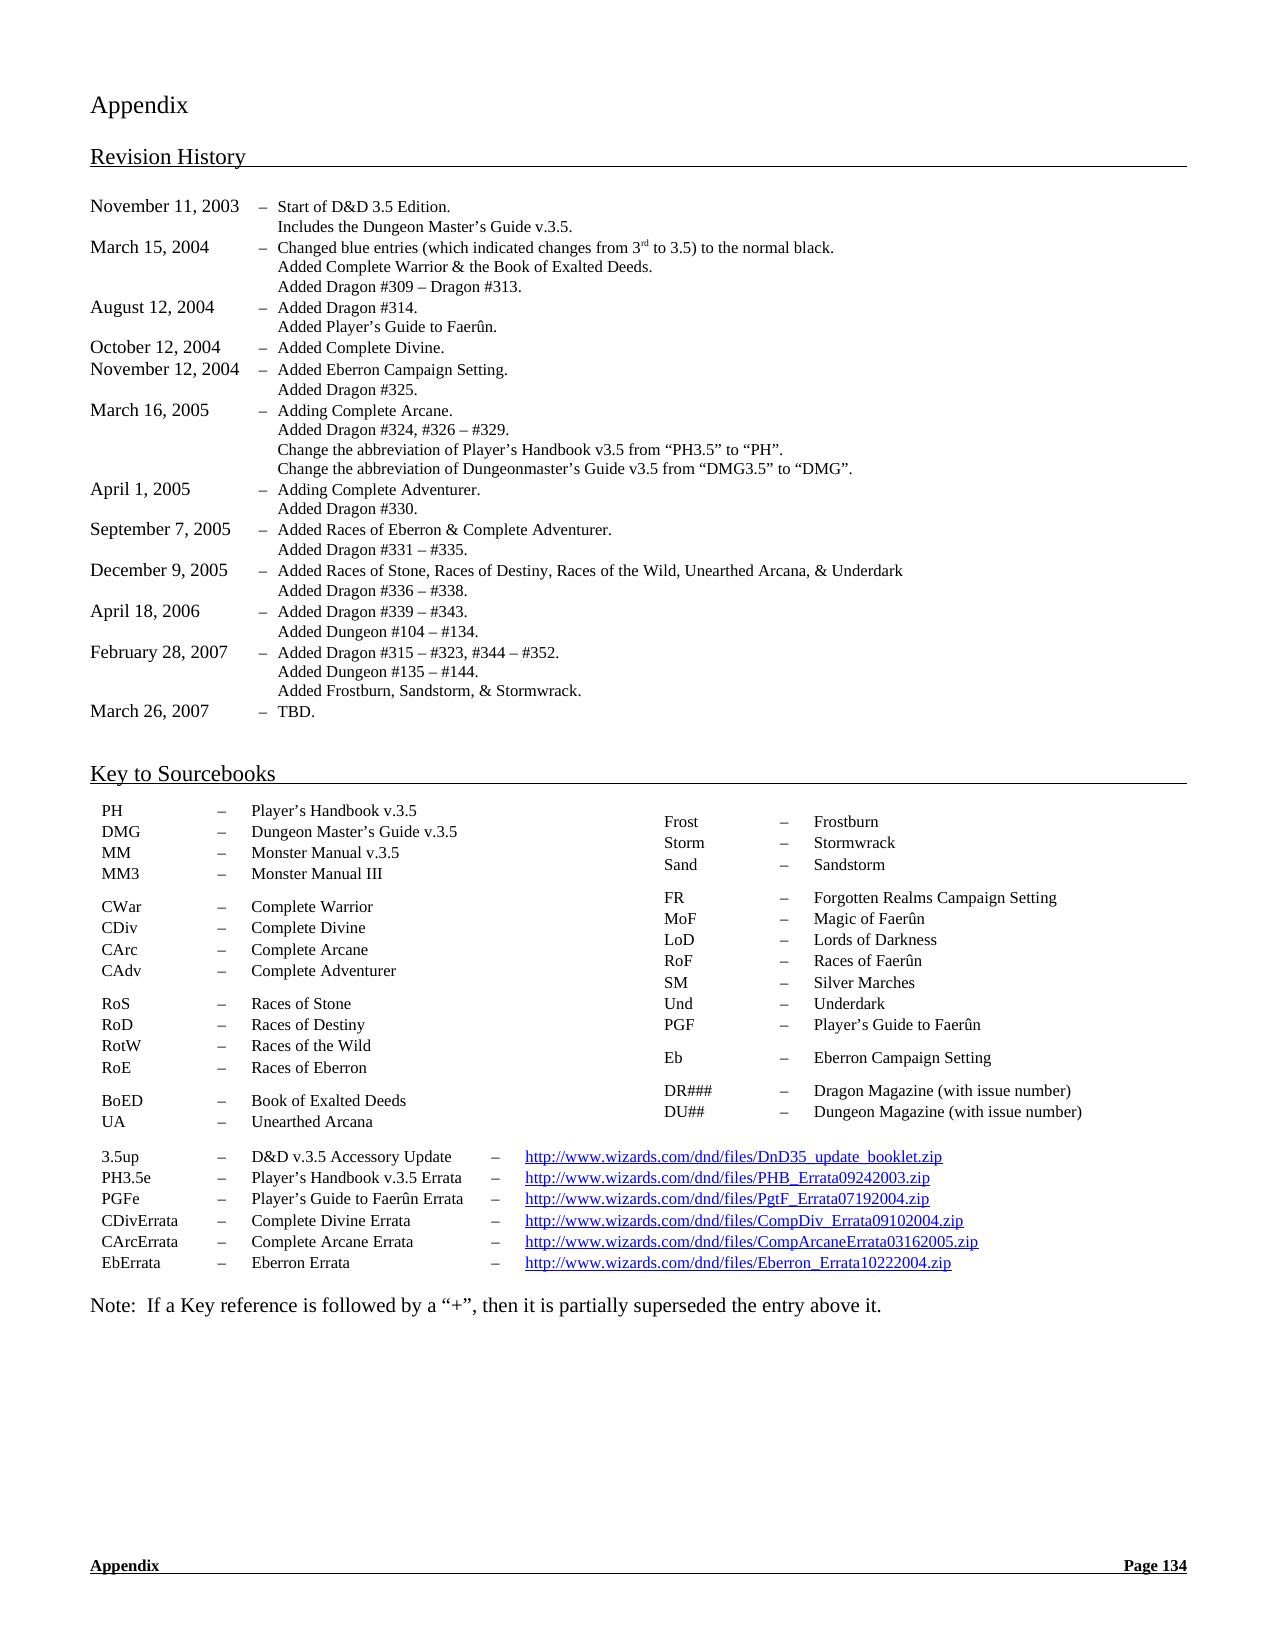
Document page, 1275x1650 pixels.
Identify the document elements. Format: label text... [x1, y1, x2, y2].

text Added Dungeon #104 – #134. [90, 621, 1185, 641]
text December 9, 2005 – Added Races of Stone, Races of Destiny, Races of the Wild, Unearthed Arcana, & Underdark [90, 559, 1185, 581]
text August 12, 2004 – Added Dragon #314. [90, 296, 1185, 317]
text September 7, 2005 – Added Races of Eberron & Complete Adventurer. [90, 518, 1185, 540]
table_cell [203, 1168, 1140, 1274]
text March 16, 2005 – Adding Complete Arcane. [90, 398, 1185, 420]
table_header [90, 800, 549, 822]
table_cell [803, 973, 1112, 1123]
subtitle Appendix [90, 90, 1185, 119]
text April 18, 2006 – Added Dragon #339 – #343. [90, 600, 1185, 621]
text February 28, 2007 – Added Dragon #315 – #323, #344 – #352. [90, 641, 1185, 662]
subtitle Revision History [90, 143, 1185, 166]
text Added Dragon #331 – #335. [90, 540, 1185, 559]
text Change the abbreviation of Dungeonmaster’s Guide v3.5 from “DMG3.5” to “DMG”. [90, 458, 1185, 478]
text Includes the Dungeon Master’s Guide v.3.5. [90, 216, 1185, 236]
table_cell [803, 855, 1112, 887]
text Added Complete Warrior & the Book of Exalted Deeds. [90, 257, 1185, 276]
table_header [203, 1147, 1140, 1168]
text Added Dragon #330. [90, 499, 1185, 518]
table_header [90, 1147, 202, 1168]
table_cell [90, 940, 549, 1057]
text April 1, 2005 – Adding Complete Adventurer. [90, 478, 1185, 499]
text Added Dragon #325. [90, 379, 1185, 398]
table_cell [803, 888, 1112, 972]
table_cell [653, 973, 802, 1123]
text November 11, 2003 – Start of D&D 3.5 Edition. [90, 195, 1185, 216]
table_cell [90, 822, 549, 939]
text Change the abbreviation of Player’s Handbook v3.5 from “PH3.5” to “PH”. [90, 439, 1185, 458]
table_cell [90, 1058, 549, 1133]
text October 12, 2004 – Added Complete Divine. [90, 336, 1185, 358]
text Added Frostburn, Sandstorm, & Stormwrack. [90, 681, 1185, 700]
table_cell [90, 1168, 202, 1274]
text March 26, 2007 – TBD. [90, 700, 1185, 722]
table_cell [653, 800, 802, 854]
text Added Dragon #324, #326 – #329. [90, 420, 1185, 439]
text Note: If a Key reference is followed by a “+”, then it is partially superseded the entry above it. [90, 1293, 1185, 1317]
text Added Dungeon #135 – #144. [90, 662, 1185, 681]
subtitle Key to Sourcebooks [90, 760, 1185, 783]
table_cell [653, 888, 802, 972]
text November 12, 2004 – Added Eberron Campaign Setting. [90, 358, 1185, 379]
text March 15, 2004 – Changed blue entries (which indicated changes from 3rd to 3.5) to the normal black. [90, 236, 1185, 257]
text Added Dragon #336 – #338. [90, 581, 1185, 600]
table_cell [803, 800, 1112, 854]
text Added Player’s Guide to Faerûn. [90, 317, 1185, 336]
text Added Dragon #309 – Dragon #313. [90, 276, 1185, 296]
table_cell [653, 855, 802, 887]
